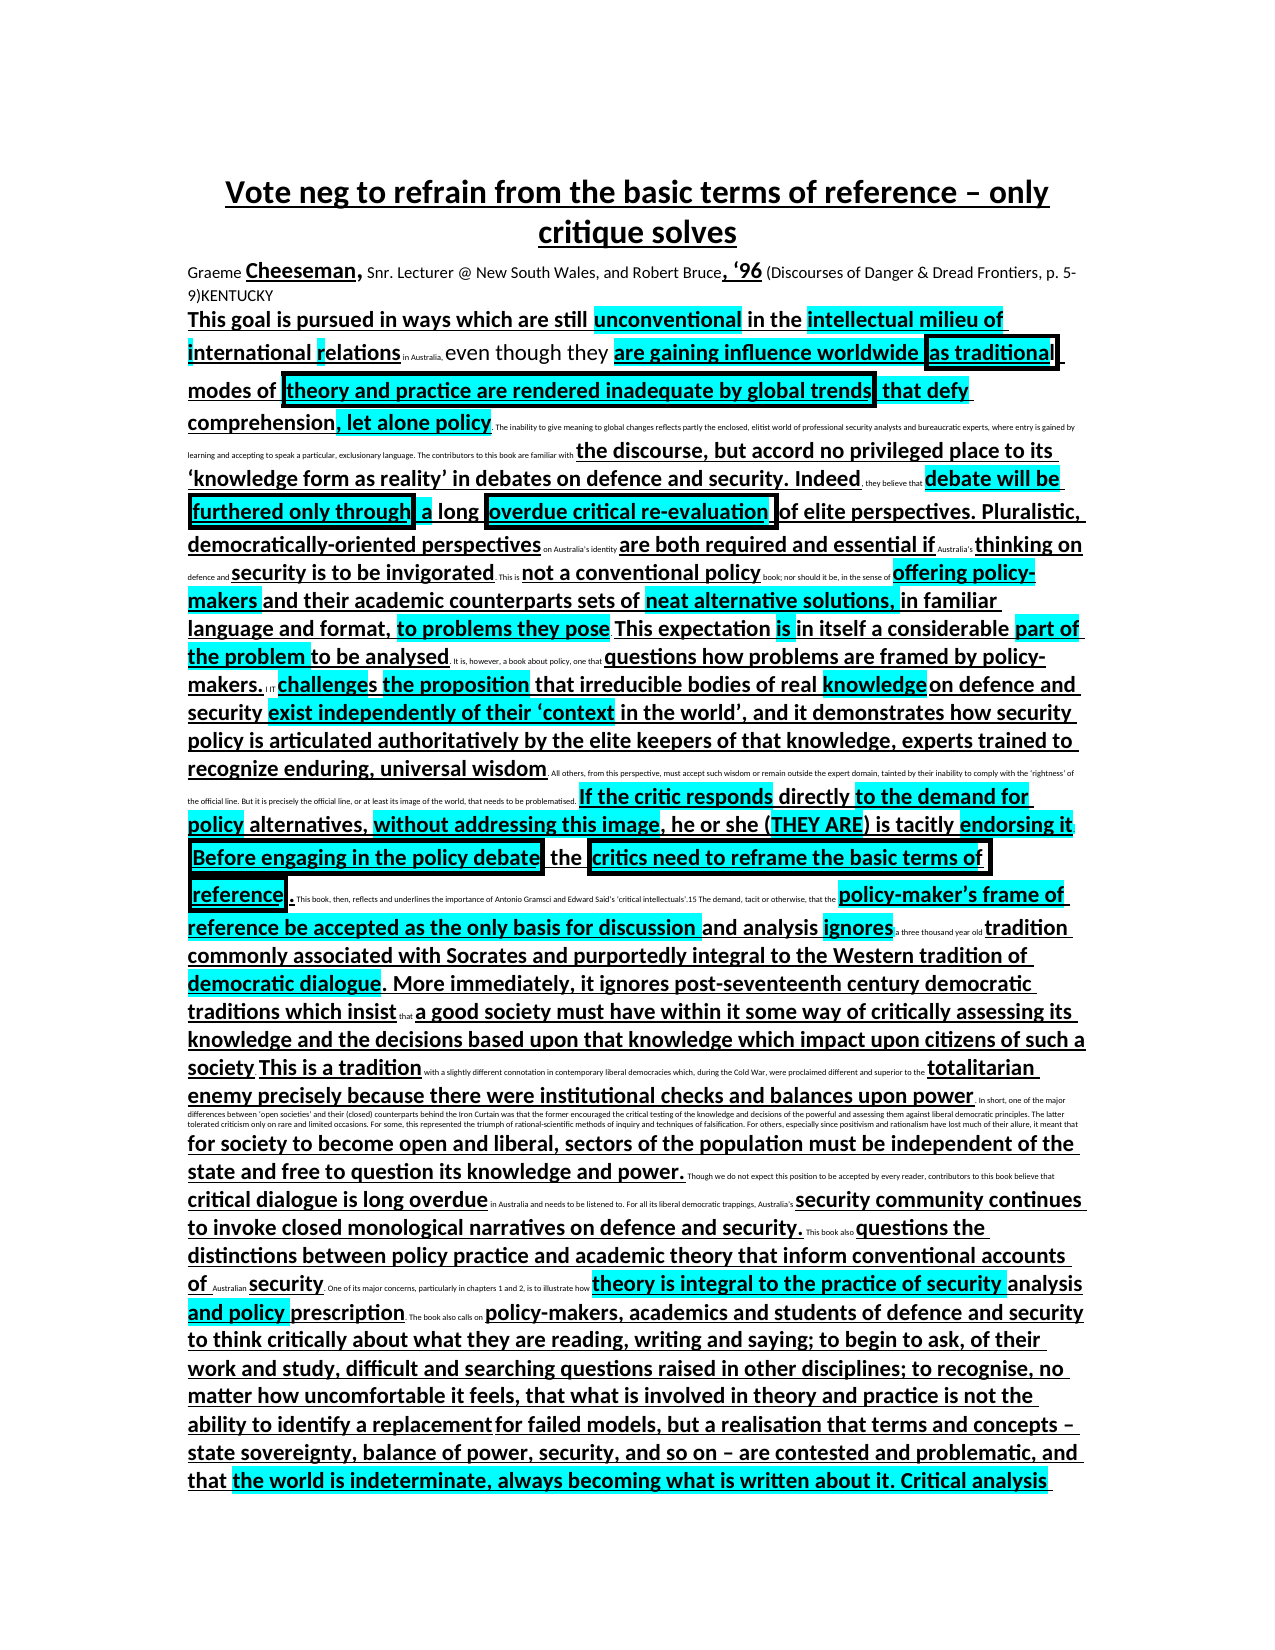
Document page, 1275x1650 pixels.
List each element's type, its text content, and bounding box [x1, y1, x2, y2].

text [187, 306, 1087, 1494]
text Graeme Cheeseman, Snr. Lecturer @ New South Wales, and Robert Bruce, ‘96 (Discourses of Danger & Dread Frontiers, p. 5-9)KENTUCKY [187, 252, 1087, 306]
subtitle Vote neg to refrain from the basic terms of reference – only critique solves [187, 171, 1087, 252]
